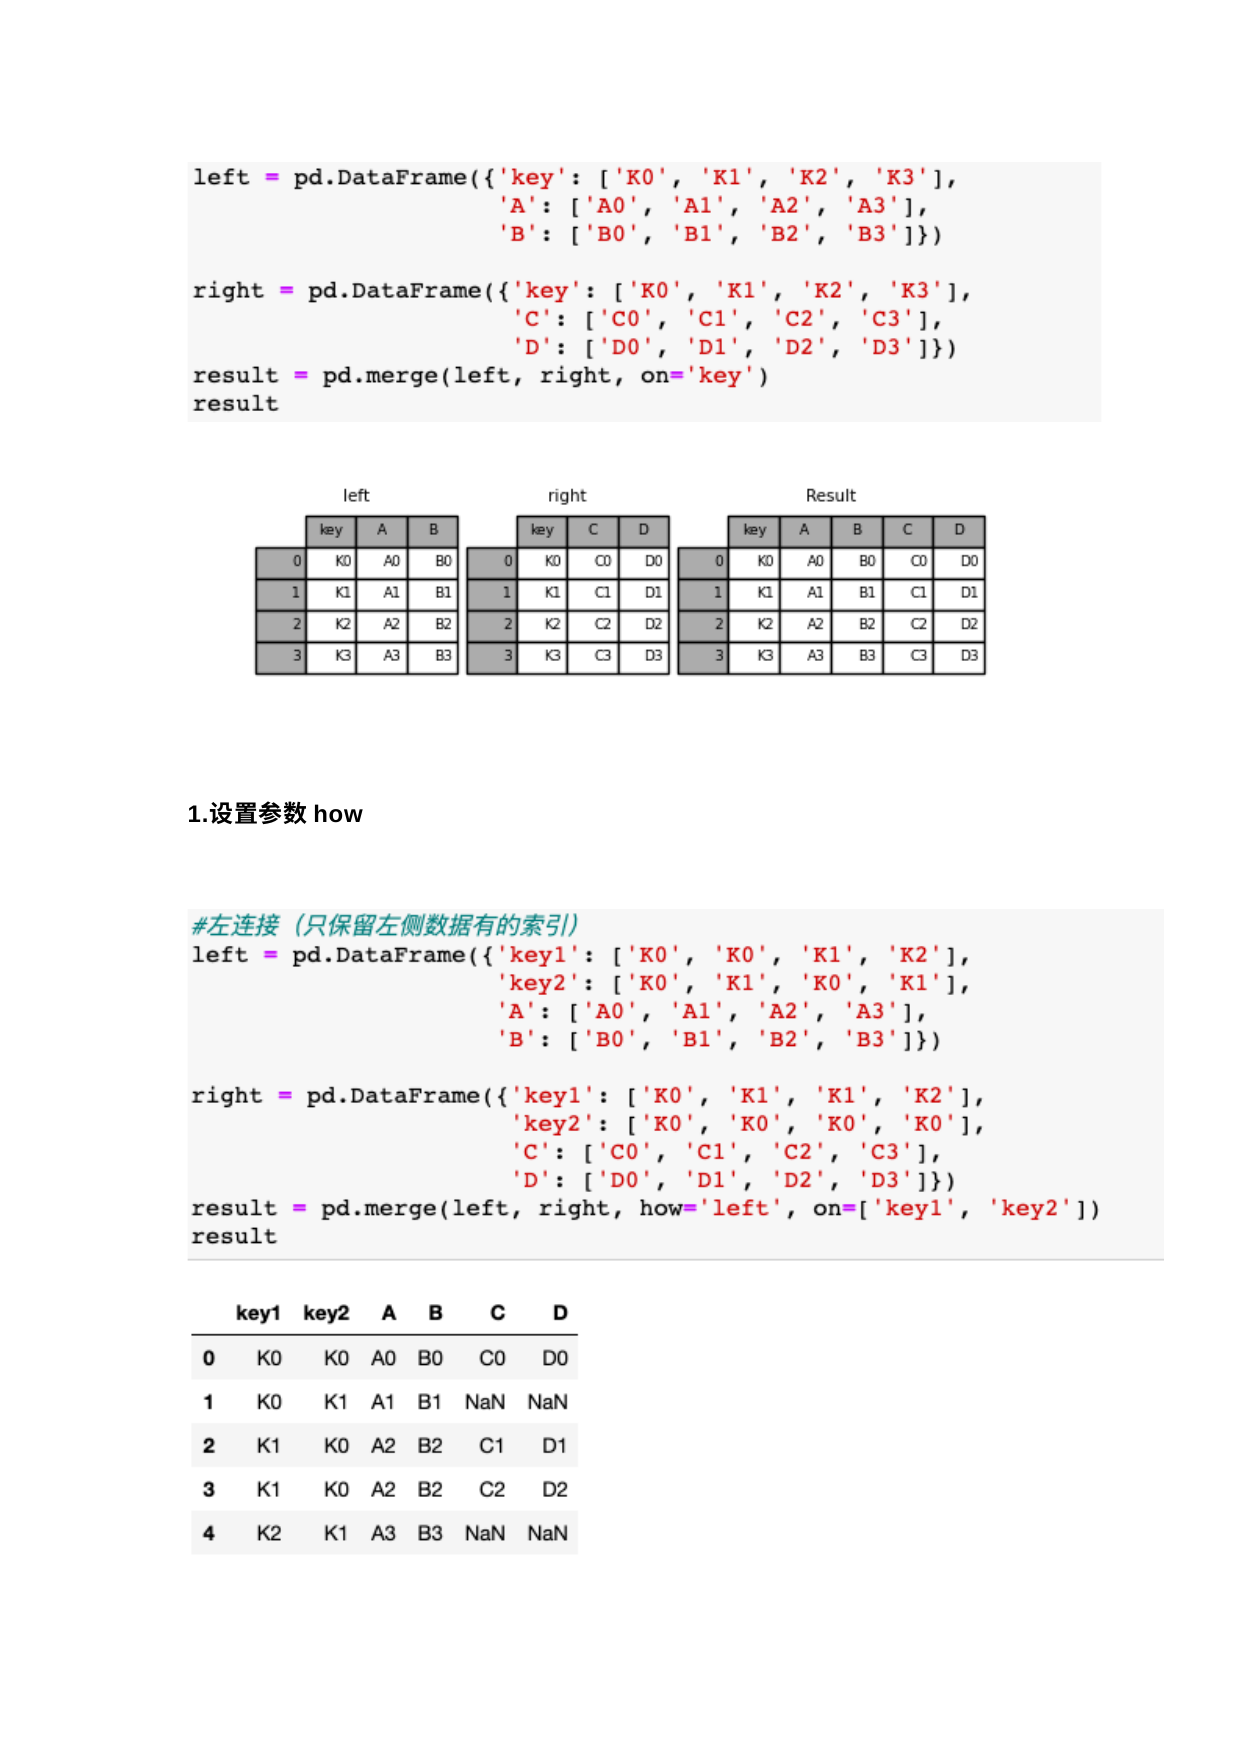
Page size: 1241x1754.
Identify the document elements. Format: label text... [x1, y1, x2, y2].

picture [215, 487, 1025, 683]
picture [187, 909, 1164, 1561]
text 1.设置参数how [187, 779, 1053, 844]
picture [187, 162, 1102, 422]
